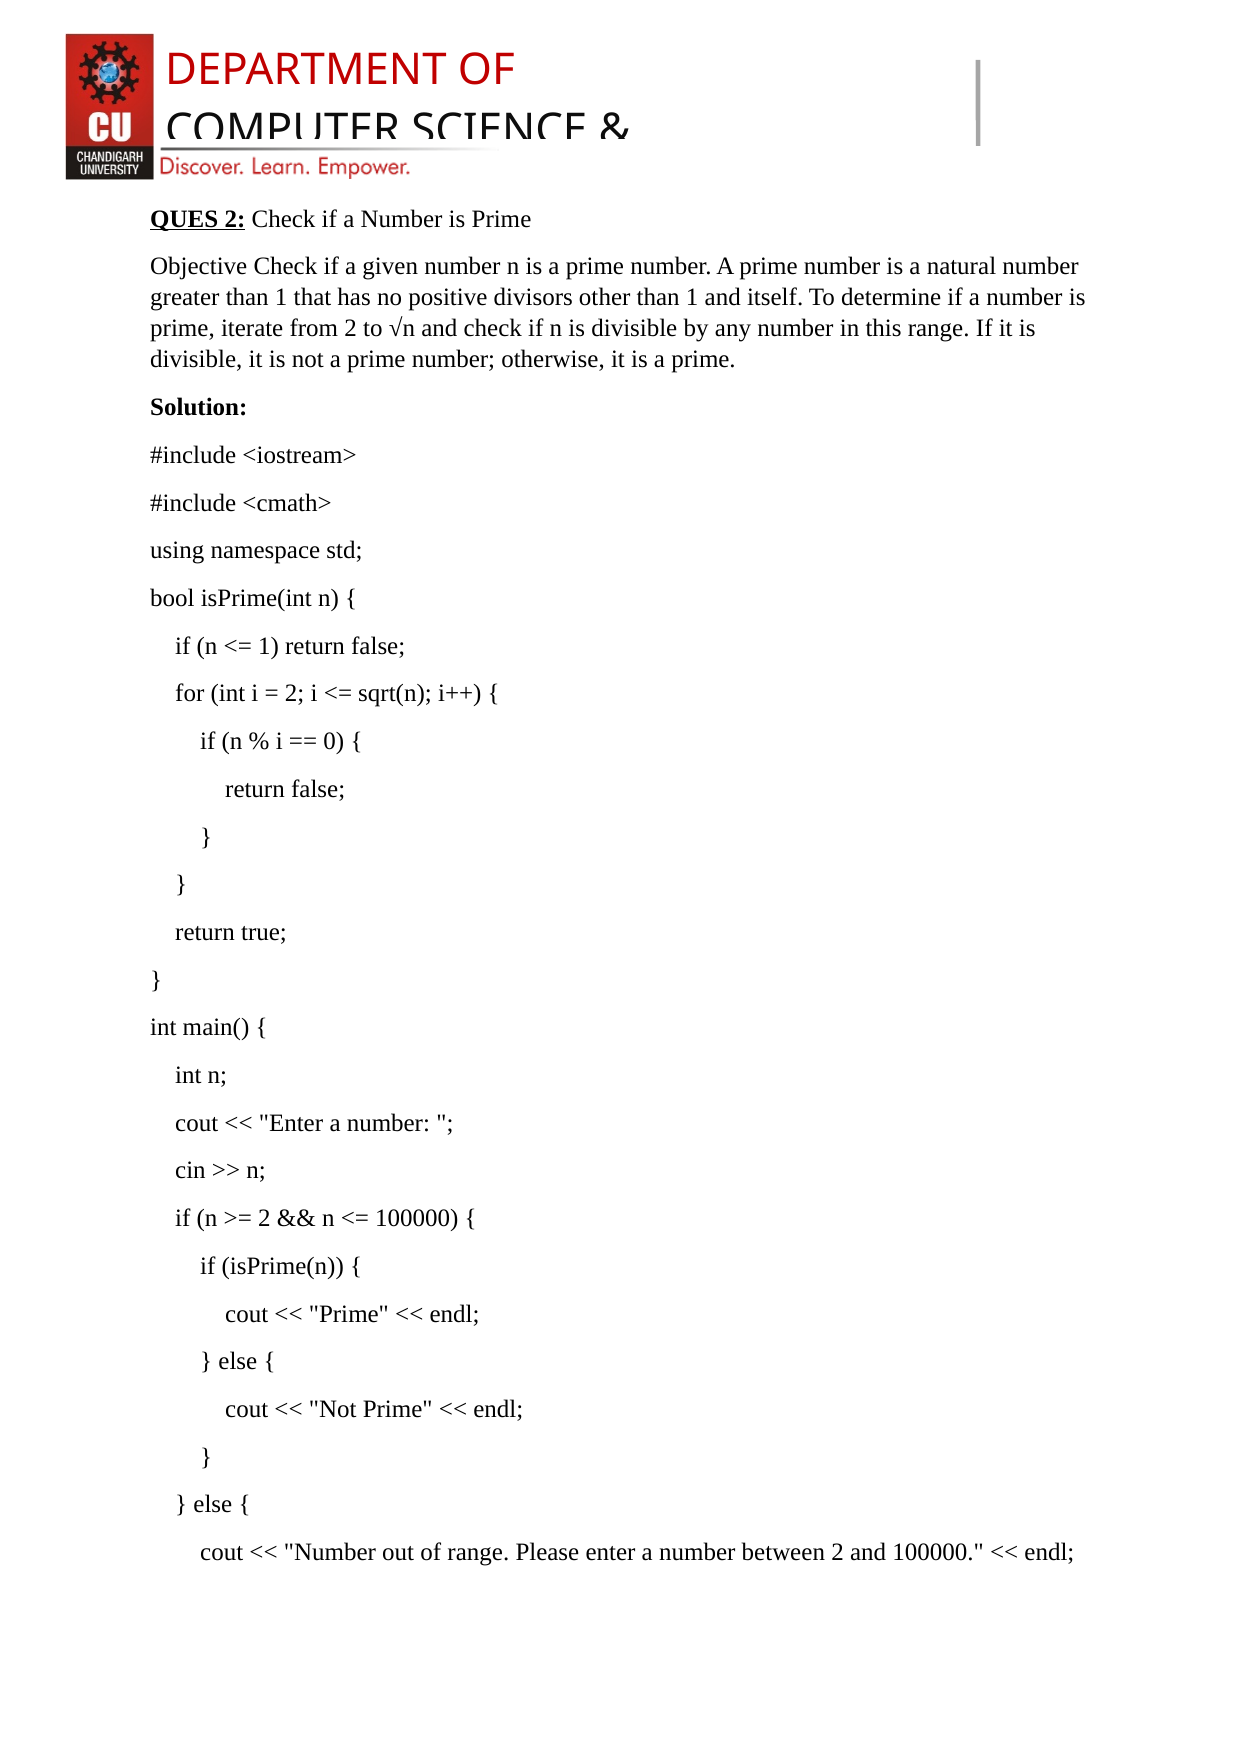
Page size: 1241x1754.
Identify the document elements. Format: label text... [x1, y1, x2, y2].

text return true; [150, 917, 1090, 946]
text cout << "Not Prime" << endl; [150, 1394, 1090, 1423]
text Solution: [150, 392, 1090, 421]
text if (n % i == 0) { [150, 726, 1090, 755]
text int main() { [150, 1012, 1090, 1041]
text } else { [150, 1489, 1090, 1518]
text Objective Check if a given number n is a prime number. A prime number is a natural number greater than 1 that has no positive divisors other than 1 and itself. To determine if a number is prime, iterate from 2 to √n and check if n is divisible by any number in this range. If it is divisible, it is not a prime number; otherwise, it is a prime. [150, 251, 1090, 373]
text #include <iostream> [150, 440, 1090, 469]
text cout << "Enter a number: "; [150, 1108, 1090, 1137]
text if (isPrime(n)) { [150, 1251, 1090, 1280]
text cin >> n; [150, 1156, 1090, 1184]
text using namespace std; [150, 535, 1090, 564]
text } [150, 869, 1090, 898]
text bool isPrime(int n) { [150, 583, 1090, 612]
text } else { [150, 1346, 1090, 1375]
text } [150, 965, 1090, 993]
text cout << "Number out of range. Please enter a number between 2 and 100000." << endl; [150, 1537, 1090, 1566]
text return false; [150, 774, 1090, 803]
text #include <cmath> [150, 488, 1090, 516]
text for (int i = 2; i <= sqrt(n); i++) { [150, 678, 1090, 707]
text if (n <= 1) return false; [150, 631, 1090, 659]
text } [150, 822, 1090, 850]
text QUES 2: Check if a Number is Prime [150, 204, 1090, 232]
text if (n >= 2 && n <= 100000) { [150, 1203, 1090, 1232]
text cout << "Prime" << endl; [150, 1299, 1090, 1327]
text } [150, 1442, 1090, 1471]
picture [65, 33, 530, 180]
text int n; [150, 1060, 1090, 1089]
